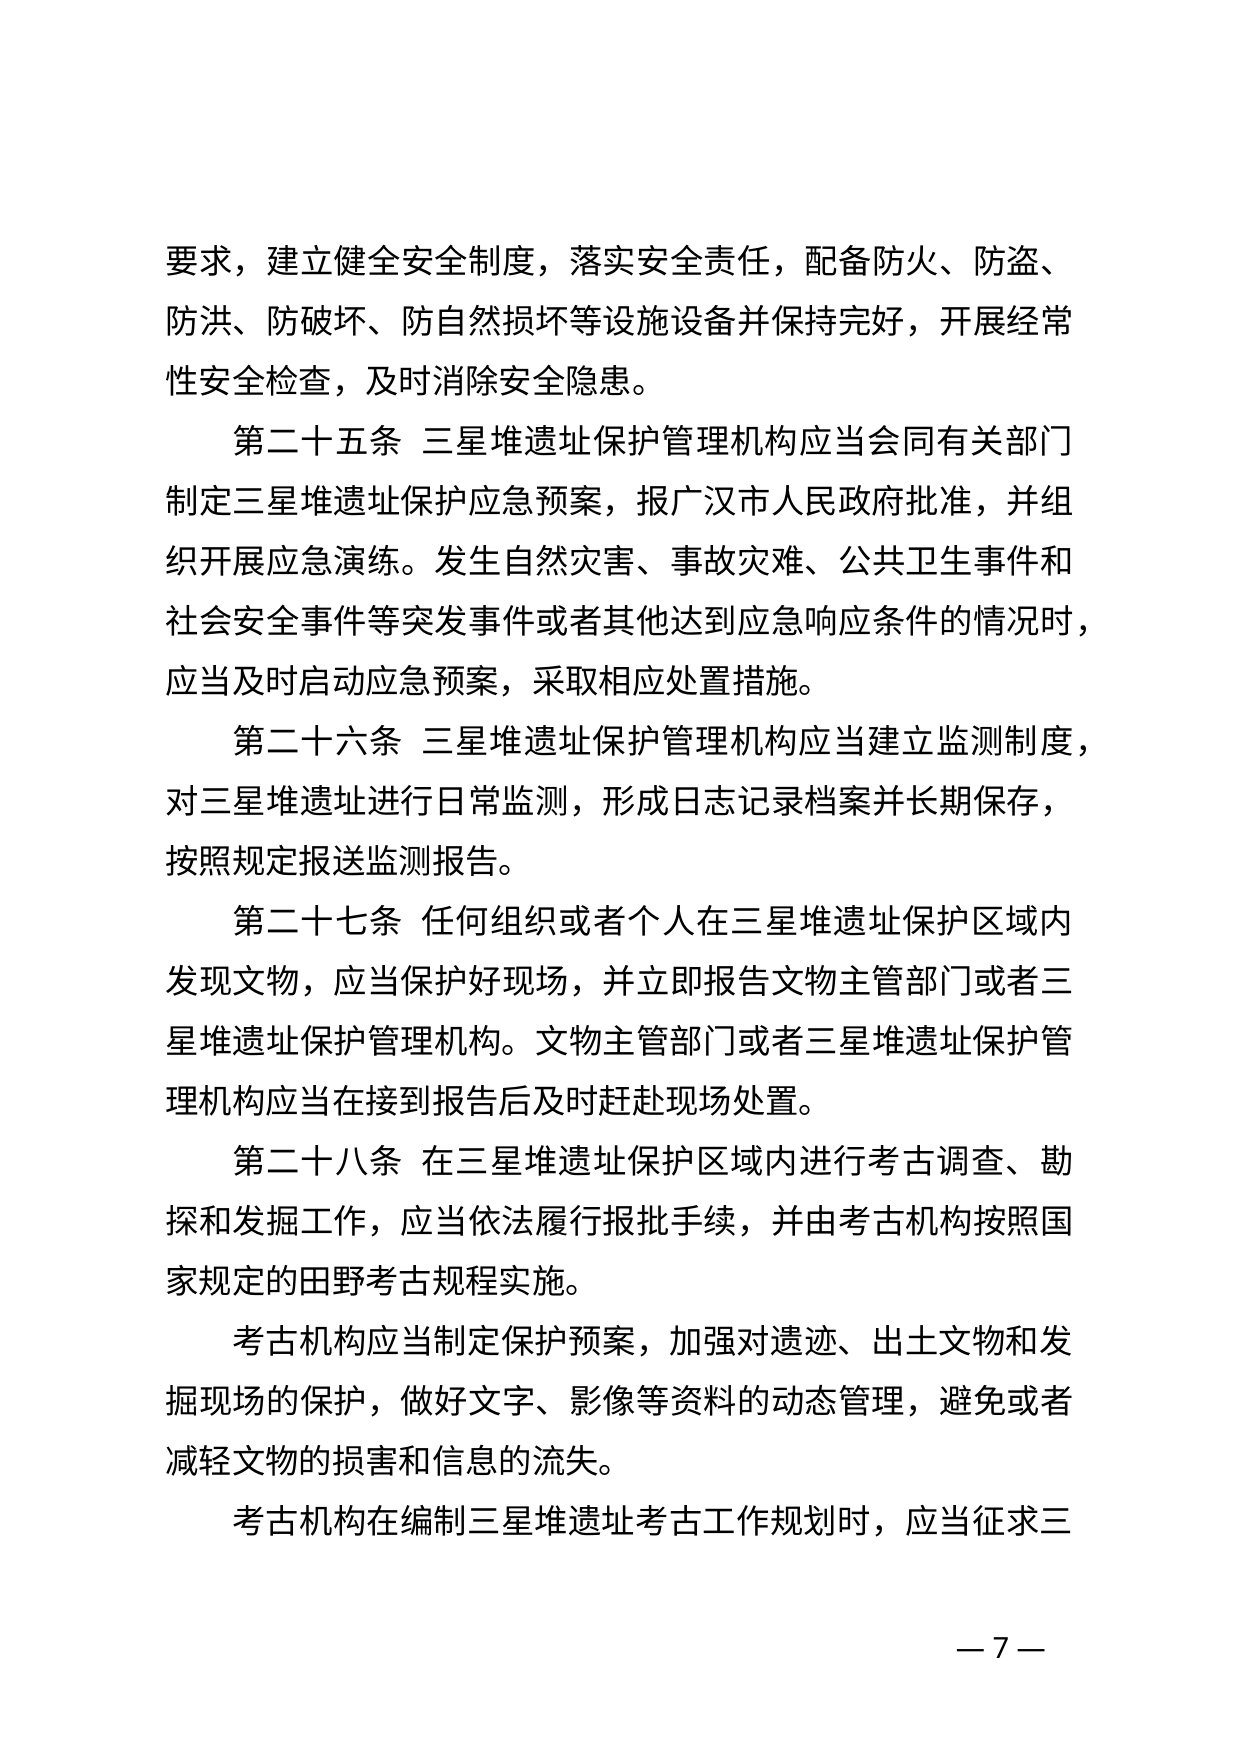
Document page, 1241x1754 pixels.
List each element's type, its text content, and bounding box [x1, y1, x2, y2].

text 第二十八条 在三星堆遗址保护区域内进行考古调查、勘探和发掘工作，应当依法履行报批手续，并由考古机构按照国家规定的田野考古规程实施。 [165, 1126, 1075, 1306]
text 第二十六条 三星堆遗址保护管理机构应当建立监测制度，对三星堆遗址进行日常监测，形成日志记录档案并长期保存，按照规定报送监测报告。 [165, 706, 1075, 886]
text 第二十五条 三星堆遗址保护管理机构应当会同有关部门制定三星堆遗址保护应急预案，报广汉市人民政府批准，并组织开展应急演练。发生自然灾害、事故灾难、公共卫生事件和社会安全事件等突发事件或者其他达到应急响应条件的情况时，应当及时启动应急预案，采取相应处置措施。 [165, 406, 1075, 706]
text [165, 226, 1075, 406]
text 考古机构应当制定保护预案，加强对遗迹、出土文物和发掘现场的保护，做好文字、影像等资料的动态管理，避免或者减轻文物的损害和信息的流失。 [165, 1306, 1075, 1486]
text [165, 1486, 1075, 1546]
text 第二十七条 任何组织或者个人在三星堆遗址保护区域内发现文物，应当保护好现场，并立即报告文物主管部门或者三星堆遗址保护管理机构。文物主管部门或者三星堆遗址保护管理机构应当在接到报告后及时赶赴现场处置。 [165, 886, 1075, 1126]
